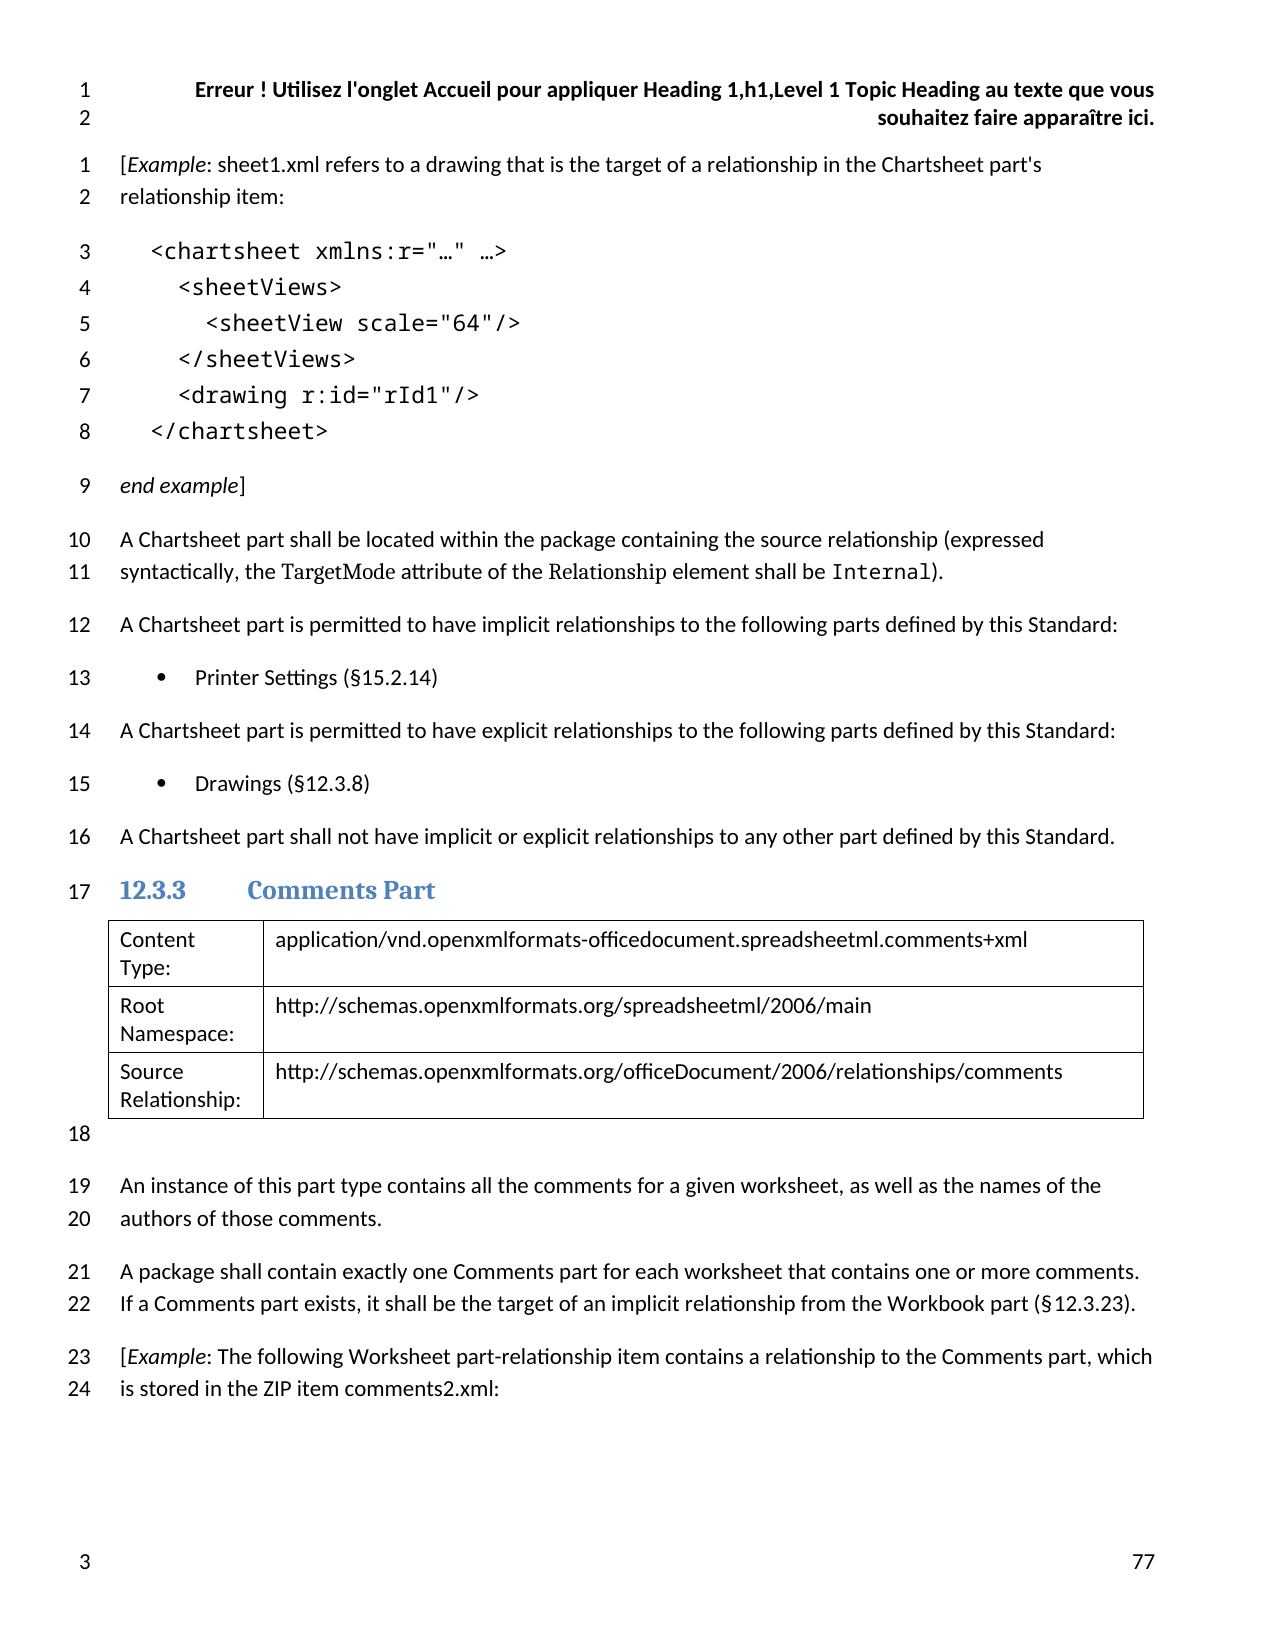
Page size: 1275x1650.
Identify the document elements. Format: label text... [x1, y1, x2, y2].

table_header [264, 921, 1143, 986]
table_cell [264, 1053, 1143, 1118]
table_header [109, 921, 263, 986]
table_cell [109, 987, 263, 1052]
text [Example: The following Worksheet part-relationship item contains a relationship to the Comments part, which is stored in the ZIP item comments2.xml: [120, 1342, 1155, 1402]
text A package shall contain exactly one Comments part for each worksheet that contains one or more comments. If a Comments part exists, it shall be the target of an implicit relationship from the Workbook part (§12.3.23). [120, 1257, 1155, 1317]
text A Chartsheet part shall not have implicit or explicit relationships to any other part defined by this Standard. [120, 822, 1155, 850]
subtitle Comments Part [120, 875, 1155, 907]
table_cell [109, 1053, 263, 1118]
text end example] [120, 472, 1155, 500]
text [Example: sheet1.xml refers to a drawing that is the target of a relationship in the Chartsheet part's relationship item: [120, 150, 1155, 210]
text A Chartsheet part shall be located within the package containing the source relationship (expressed syntactically, the TargetMode attribute of the Relationship element shall be Internal). [120, 525, 1155, 585]
text A Chartsheet part is permitted to have implicit relationships to the following parts defined by this Standard: [120, 610, 1155, 638]
list Printer Settings (§15.2.14) [157, 663, 1155, 691]
text A Chartsheet part is permitted to have explicit relationships to the following parts defined by this Standard: [120, 716, 1155, 744]
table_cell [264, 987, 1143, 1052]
text <chartsheet xmlns:r="…" …> <sheetViews> <sheetView scale="64"/> </sheetViews> <drawing r:id="rId1"/> </chartsheet> [150, 235, 1155, 446]
list Drawings (§12.3.8) [157, 769, 1155, 797]
text An instance of this part type contains all the comments for a given worksheet, as well as the names of the authors of those comments. [120, 1172, 1155, 1232]
